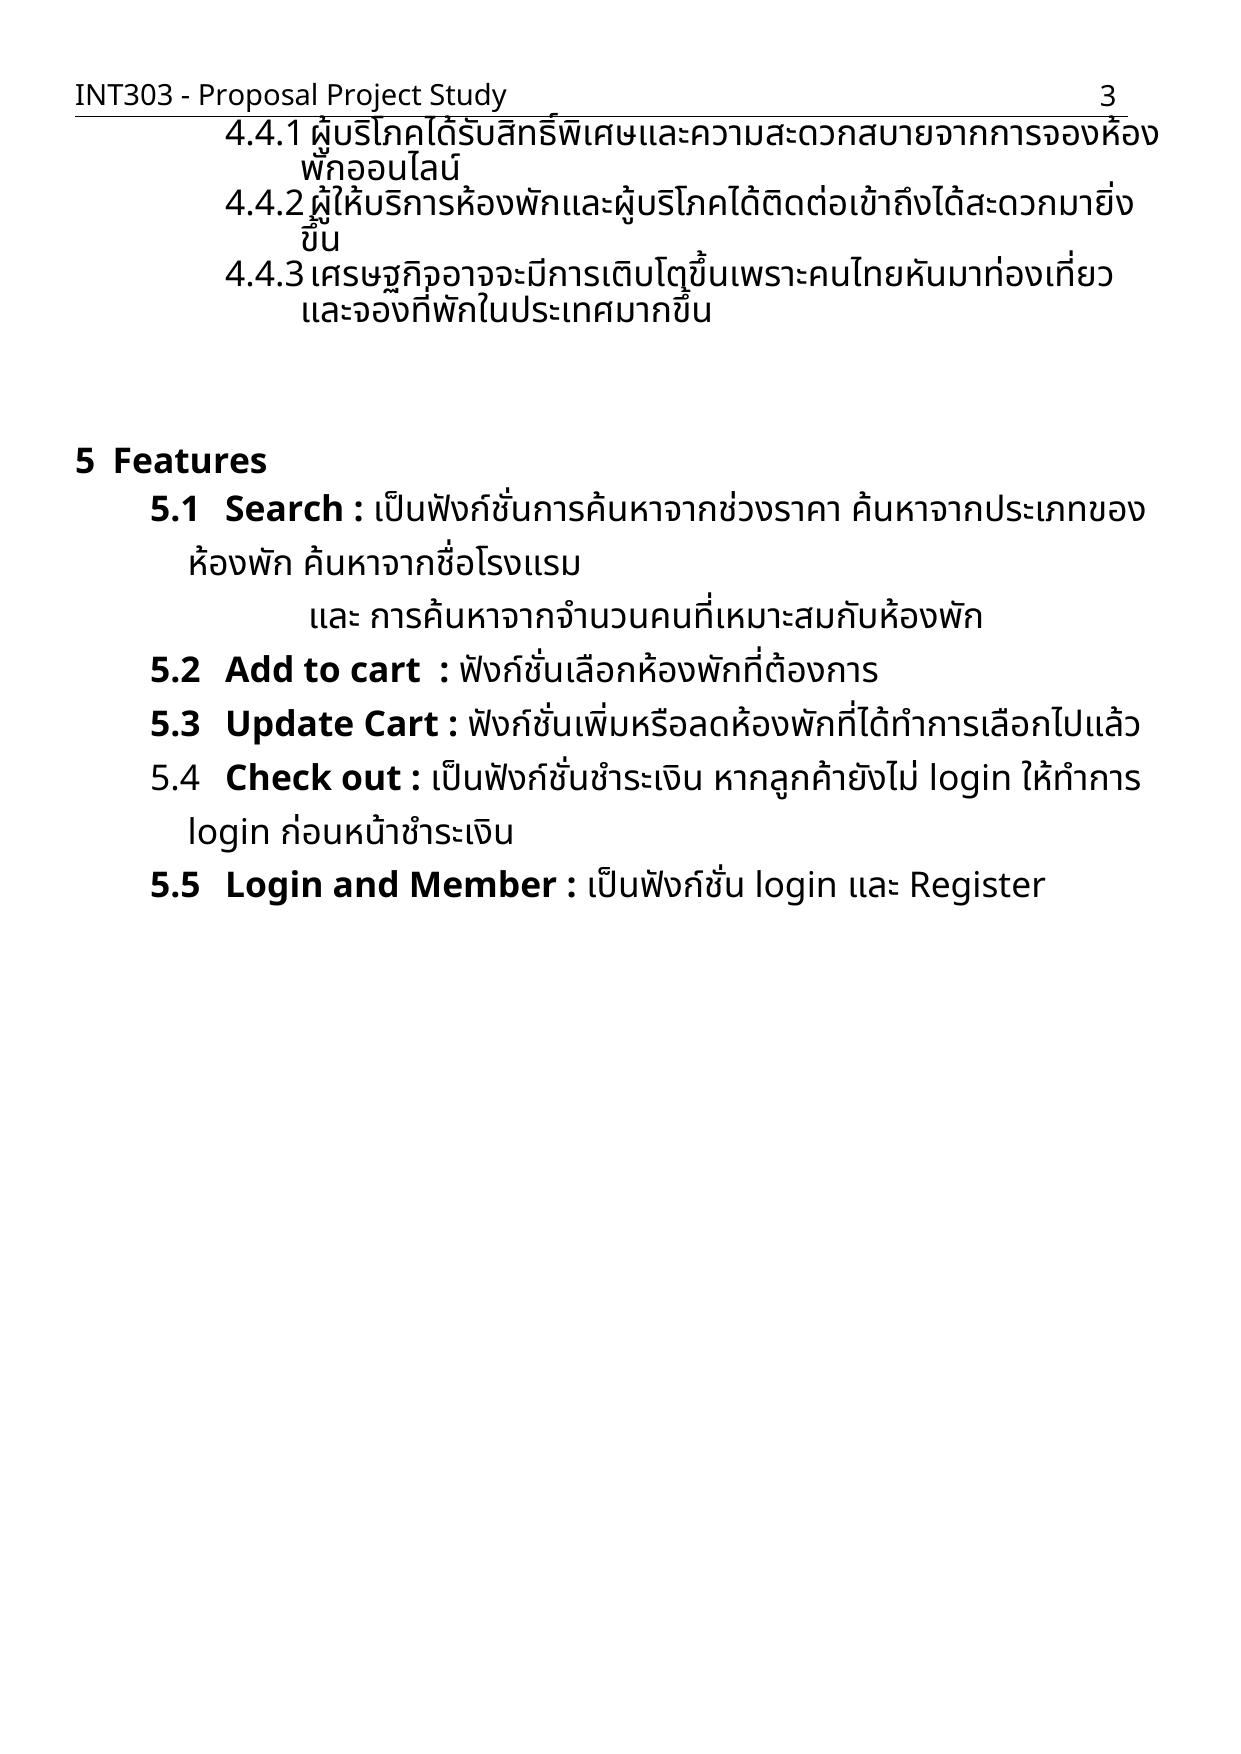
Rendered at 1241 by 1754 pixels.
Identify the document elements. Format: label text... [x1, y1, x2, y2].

list Features [75, 435, 1165, 484]
list Add to cart : ฟังก์ชั่นเลือกห้องพักที่ต้องการ [150, 644, 1165, 698]
list ผู้ให้บริการห้องพักและผู้บริโภคได้ติดต่อเข้าถึงได้สะดวกมายิ่งขึ้น [225, 187, 1165, 258]
list Check out : เป็นฟังก์ชั่นชำระเงิน หากลูกค้ายังไม่ login ให้ทำการ login ก่อนหน้าชำระเงิน [150, 752, 1165, 860]
text และ การค้นหาจากจำนวนคนที่เหมาะสมกับห้องพัก [225, 591, 1165, 644]
list เศรษฐกิจอาจจะมีการเติบโตขึ้นเพราะคนไทยหันมาท่องเที่ยวและจองที่พักในประเทศมากขึ้น [225, 258, 1165, 329]
list Login and Member : เป็นฟังก์ชั่น login และ Register [150, 860, 1165, 914]
list Update Cart : ฟังก์ชั่นเพิ่มหรือลดห้องพักที่ได้ทำการเลือกไปแล้ว [150, 698, 1165, 752]
list ผู้บริโภคได้รับสิทธิ์พิเศษและความสะดวกสบายจากการจองห้องพักออนไลน์ [225, 117, 1165, 187]
list Search : เป็นฟังก์ชั่นการค้นหาจากช่วงราคา ค้นหาจากประเภทของห้องพัก ค้นหาจากชื่อโรงแรม [150, 484, 1165, 591]
